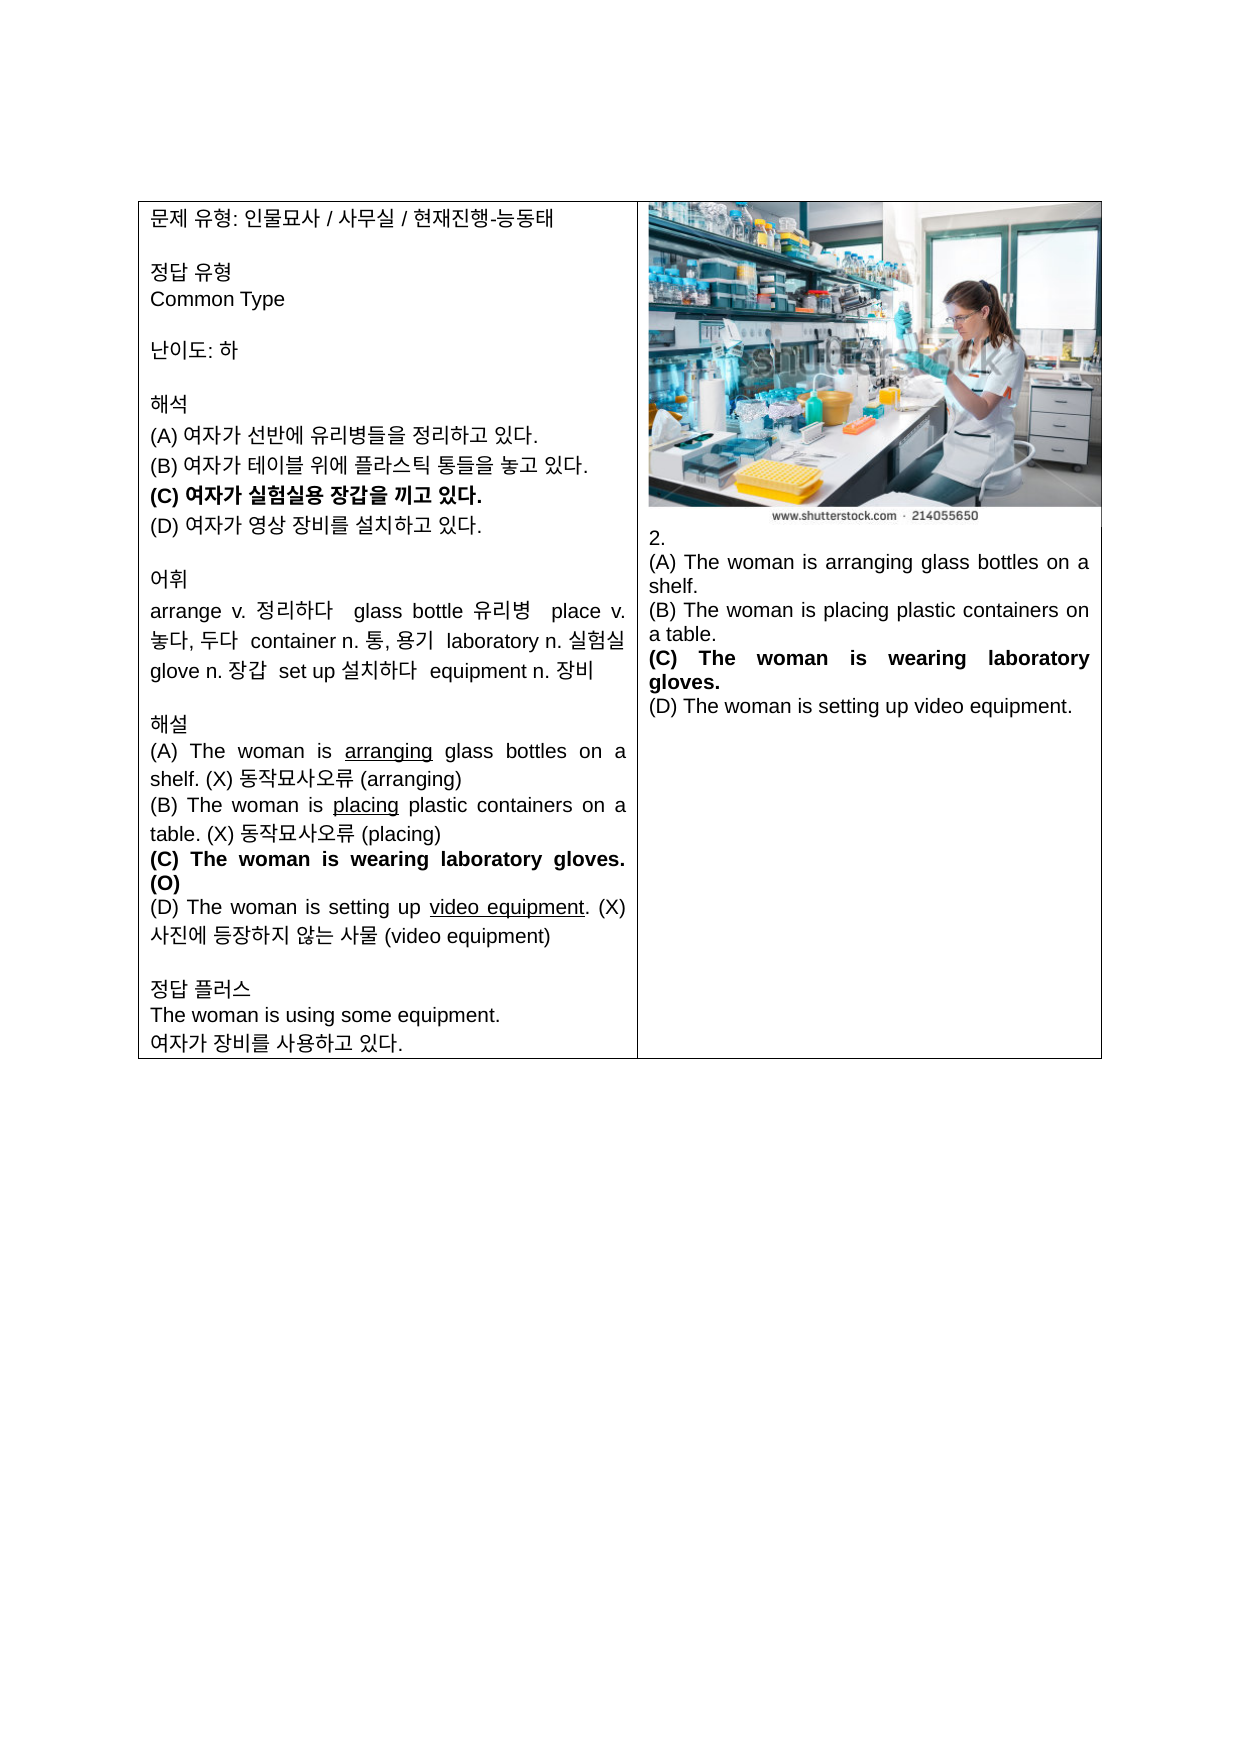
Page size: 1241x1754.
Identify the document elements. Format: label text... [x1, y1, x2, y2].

picture [648, 202, 1102, 527]
table_header 2. (A) The woman is arranging glass bottles on a shelf. (B) The woman is placing plastic containers on a table. (C) The woman is wearing laboratory gloves. (D) The woman is setting up video equipment. [638, 202, 1101, 1057]
table_header 문제 유형: 인물묘사 / 사무실 / 현재진행-능동태 정답 유형 Common Type 난이도: 하 해석 (A) 여자가 선반에 유리병들을 정리하고 있다. (B) 여자가 테이블 위에 플라스틱 통들을 놓고 있다. (C) 여자가 실험실용 장갑을 끼고 있다. (D) 여자가 영상 장비를 설치하고 있다. 어휘 arrange v. 정리하다 glass bottle 유리병 place v. 놓다, 두다 container n. 통, 용기 laboratory n. 실험실 glove n. 장갑 set up 설치하다 equipment n. 장비 해설 (A) The woman is arranging glass bottles on a shelf. (X) 동작묘사오류 (arranging) (B) The woman is placing plastic containers on a table. (X) 동작묘사오류 (placing) (C) The woman is wearing laboratory gloves. (O) (D) The woman is setting up video equipment. (X) 사진에 등장하지 않는 사물 (video equipment) 정답 플러스 The woman is using some equipment. 여자가 장비를 사용하고 있다. [139, 202, 637, 1057]
